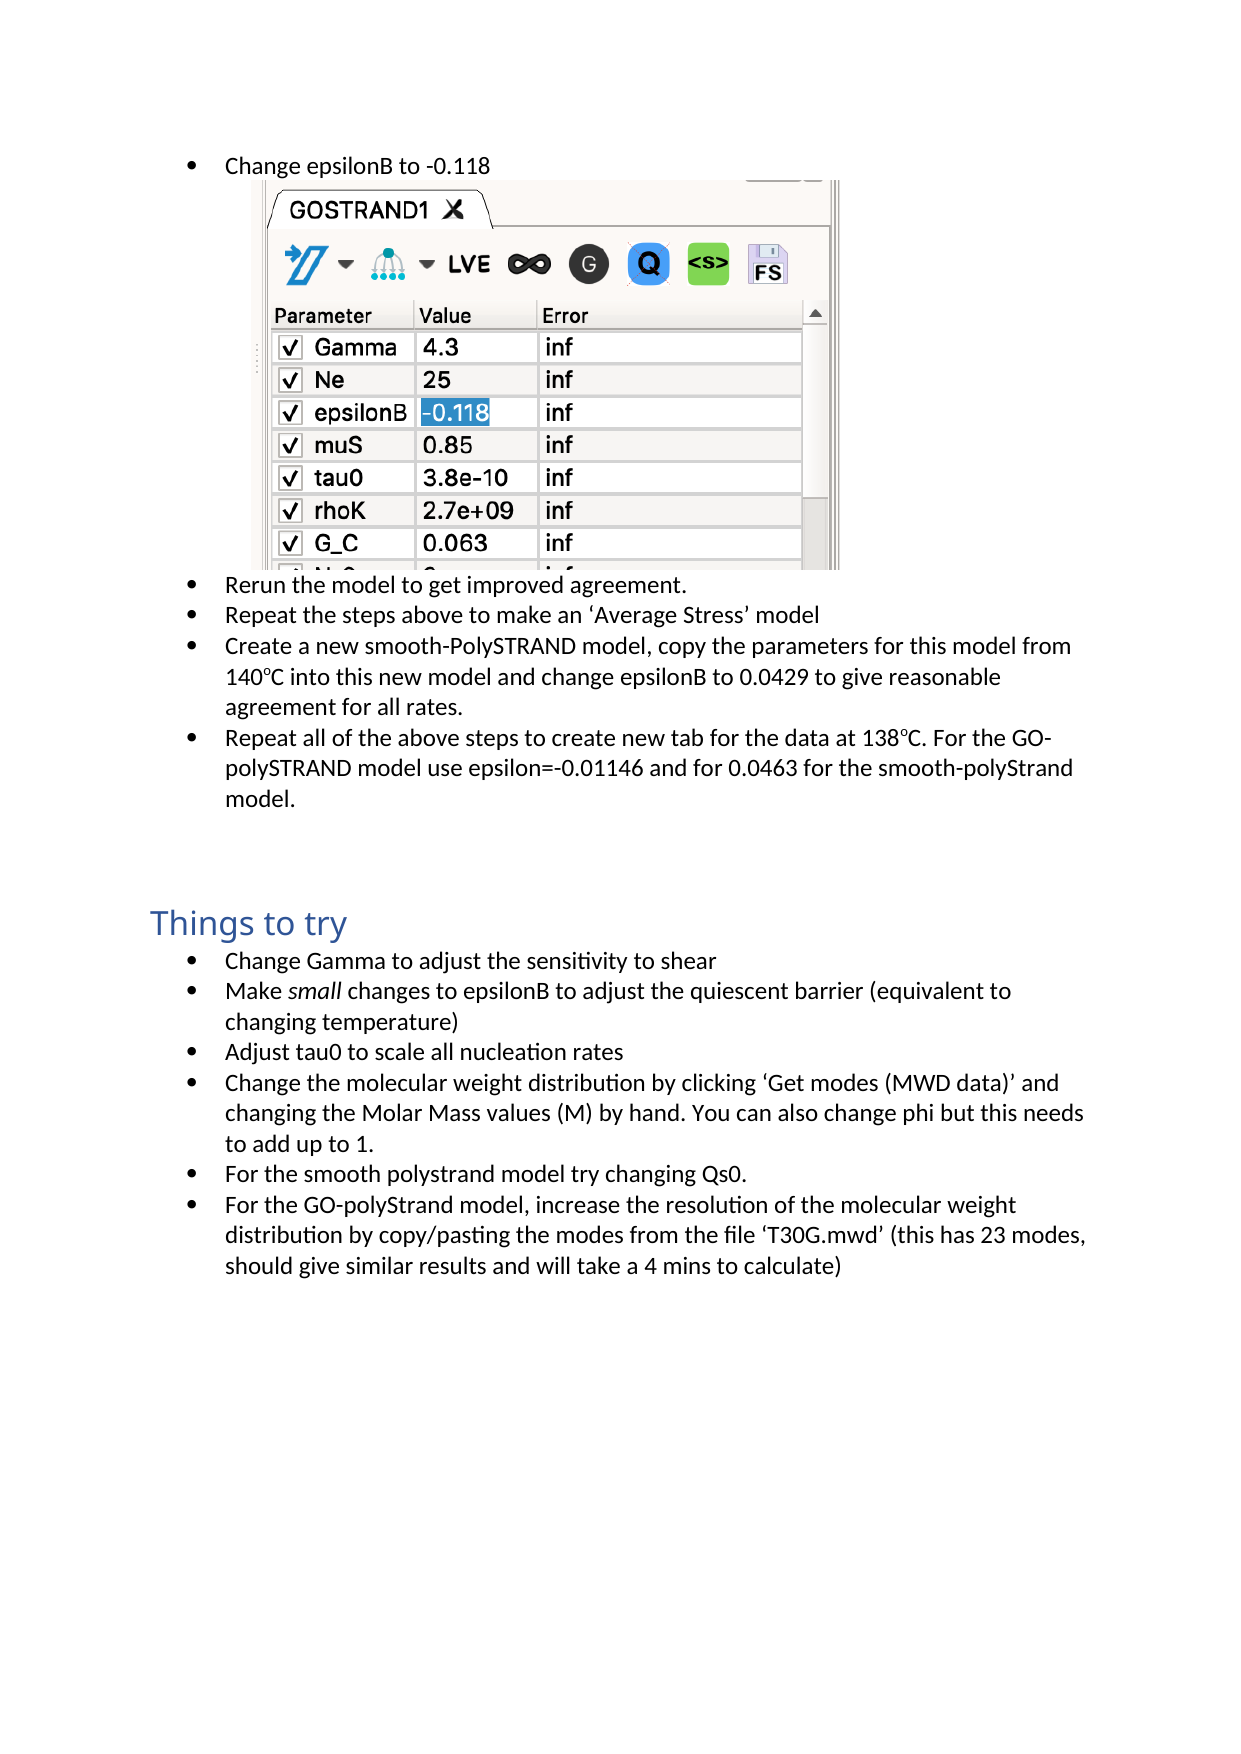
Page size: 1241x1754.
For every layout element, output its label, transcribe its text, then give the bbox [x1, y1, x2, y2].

list Adjust tau0 to scale all nucleation rates [187, 1036, 1090, 1067]
list Create a new smooth-PolySTRAND model, copy the parameters for this model from 140oC into this new model and change epsilonB to 0.0429 to give reasonable agreement for all rates. [187, 630, 1090, 722]
list Change Gamma to adjust the sensitivity to shear [187, 945, 1090, 975]
list Repeat all of the above steps to create new tab for the data at 138oC. For the GO-polySTRAND model use epsilon=-0.01146 and for 0.0463 for the smooth-polyStrand model. [187, 722, 1090, 813]
list Change the molecular weight distribution by clicking ‘Get modes (MWD data)’ and changing the Molar Mass values (M) by hand. You can also change phi but this needs to add up to 1. [187, 1067, 1090, 1158]
list Repeat the steps above to make an ‘Average Stress’ model [187, 600, 1090, 630]
list For the GO-polyStrand model, increase the resolution of the molecular weight distribution by copy/pasting the modes from the file ‘T30G.mwd’ (this has 23 modes, should give similar results and will take a 4 mins to calculate) [187, 1189, 1090, 1281]
picture [225, 180, 840, 570]
list Rerun the model to get improved agreement. [187, 569, 1090, 600]
list For the smooth polystrand model try changing Qs0. [187, 1158, 1090, 1189]
list Make small changes to epsilonB to adjust the quiescent barrier (equivalent to changing temperature) [187, 975, 1090, 1036]
subtitle Things to try [150, 899, 1090, 945]
